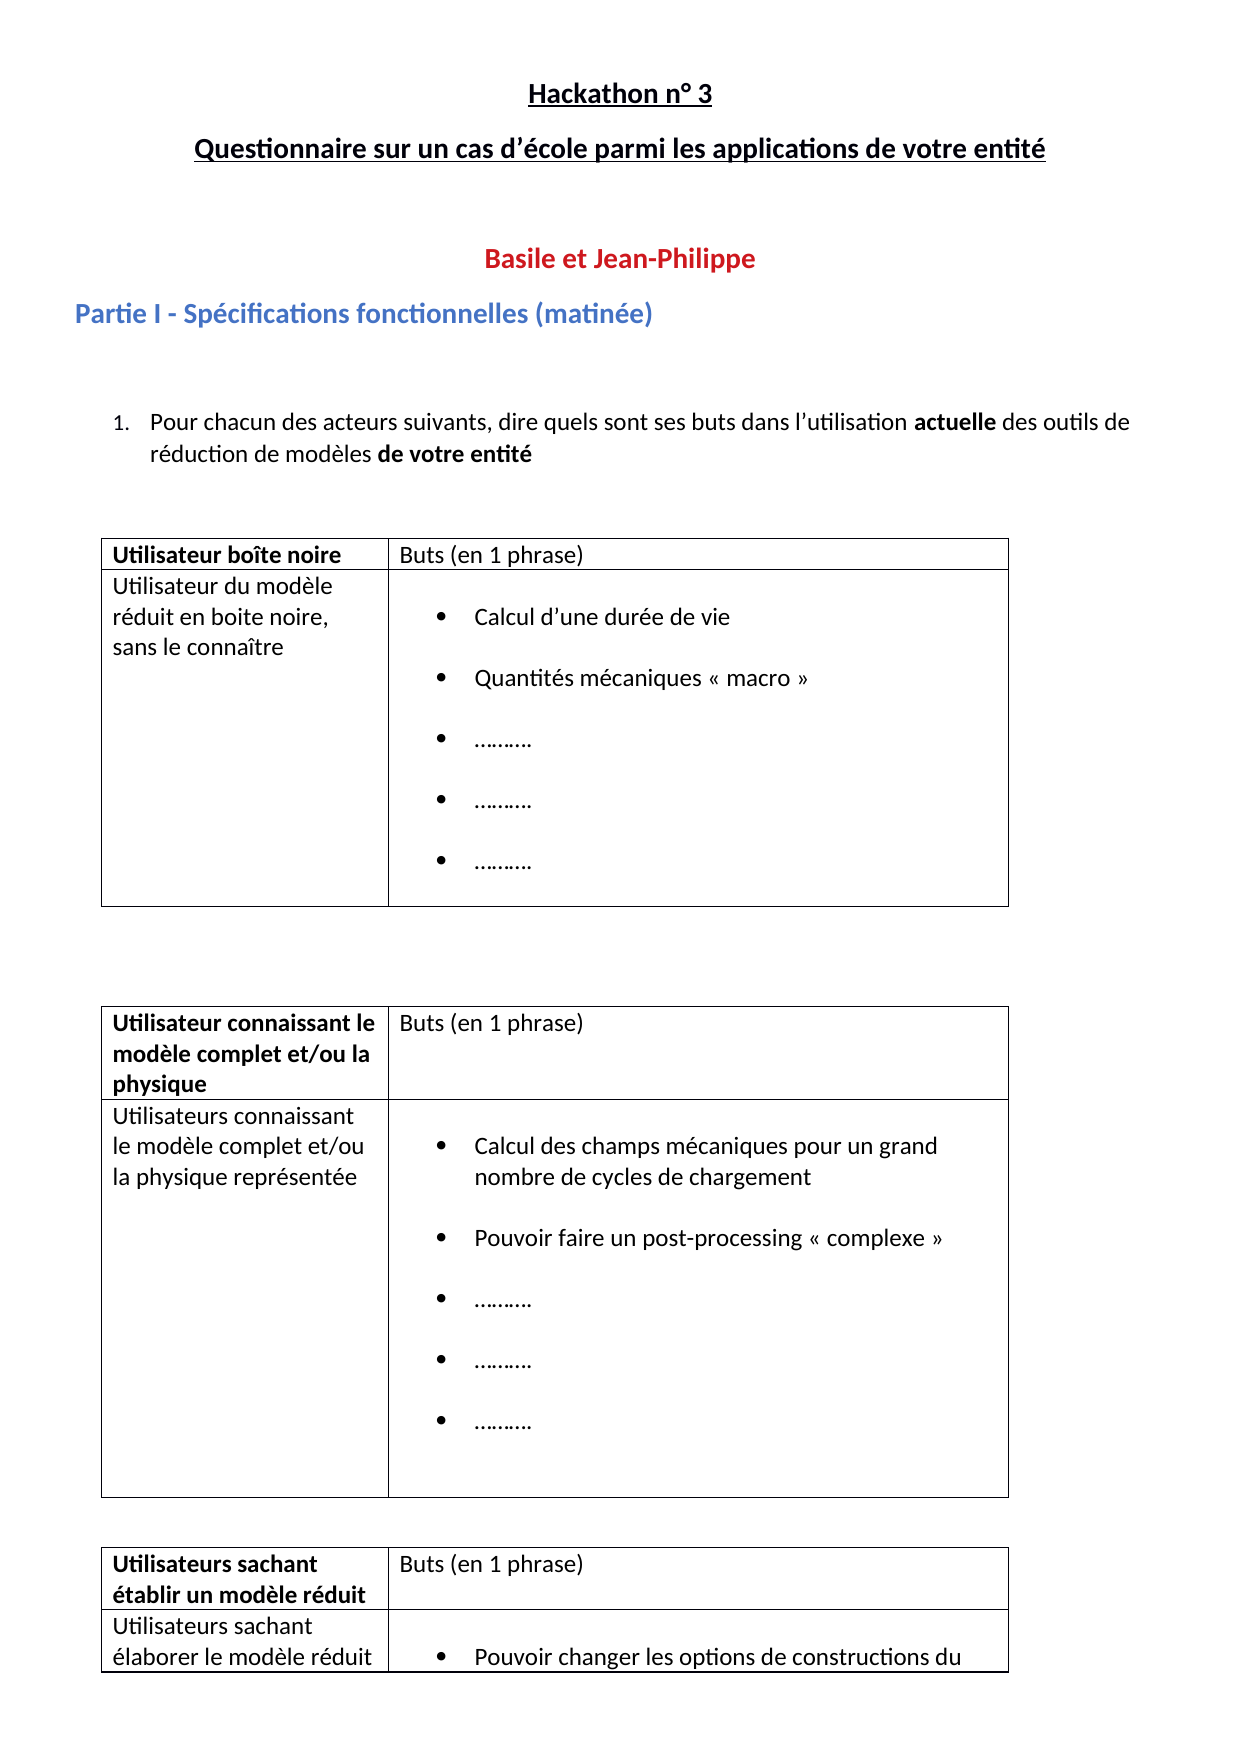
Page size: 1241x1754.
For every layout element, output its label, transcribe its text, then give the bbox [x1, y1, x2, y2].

table_cell Calcul d’une durée de vie Quantités mécaniques « macro » ………. ………. ………. [389, 570, 1008, 906]
text Partie I - Spécifications fonctionnelles (matinée) [75, 295, 1165, 331]
text Questionnaire sur un cas d’école parmi les applications de votre entité [75, 130, 1165, 166]
table_header Buts (en 1 phrase) [389, 1007, 1008, 1099]
text Basile et Jean-Philippe [75, 240, 1165, 276]
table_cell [102, 1610, 388, 1671]
table_header Utilisateurs sachant établir un modèle réduit [102, 1548, 388, 1609]
text Hackathon n° 3 [75, 75, 1165, 111]
table_header Buts (en 1 phrase) [389, 539, 1008, 569]
table_cell Calcul des champs mécaniques pour un grand nombre de cycles de chargement Pouvoir faire un post-processing « complexe » ………. ………. ………. [389, 1100, 1008, 1497]
table_cell Utilisateurs connaissant le modèle complet et/ou la physique représentée [102, 1100, 388, 1497]
table_cell Utilisateur du modèle réduit en boite noire, sans le connaître [102, 570, 388, 906]
table_header Utilisateur connaissant le modèle complet et/ou la physique [102, 1007, 388, 1099]
table_header Buts (en 1 phrase) [389, 1548, 1008, 1609]
list Pour chacun des acteurs suivants, dire quels sont ses buts dans l’utilisation actuelle des outils de réduction de modèles de votre entité [112, 406, 1165, 469]
table_header Utilisateur boîte noire [102, 539, 388, 569]
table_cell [389, 1610, 1008, 1671]
